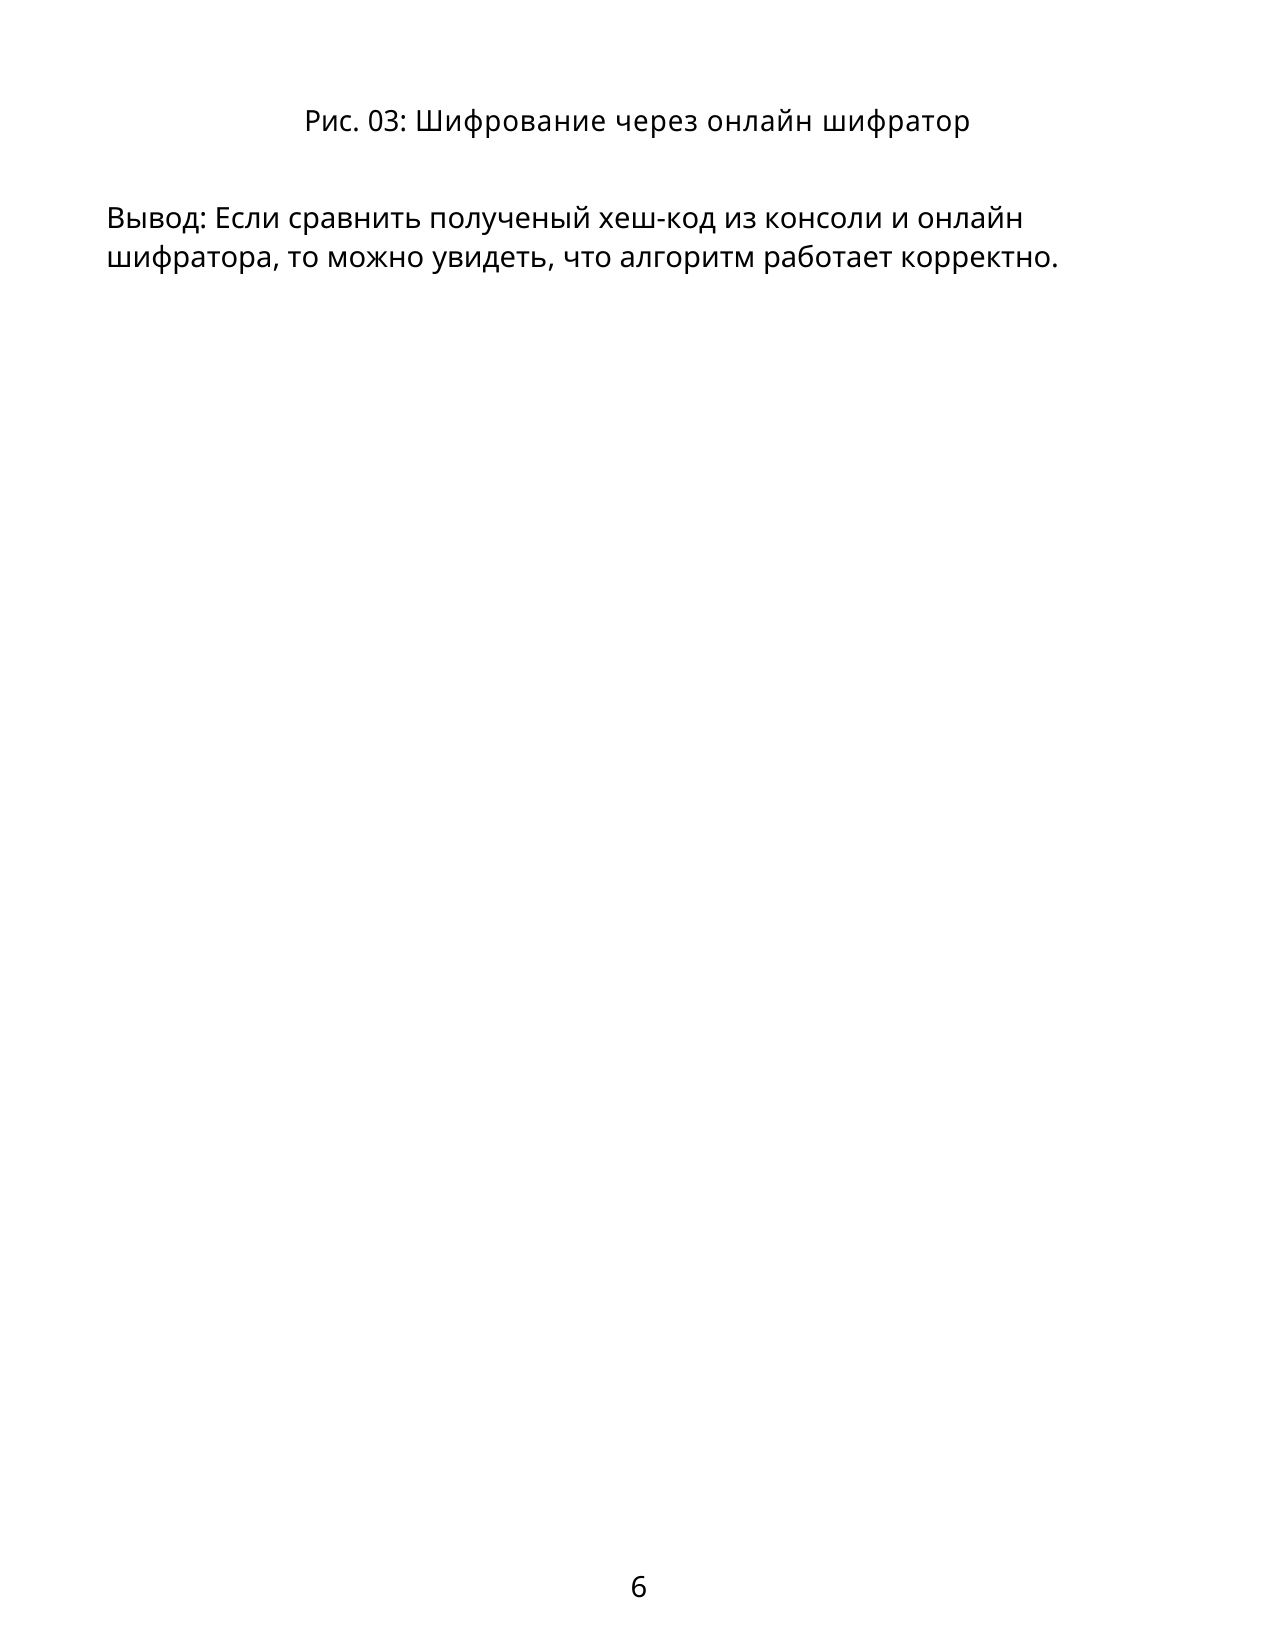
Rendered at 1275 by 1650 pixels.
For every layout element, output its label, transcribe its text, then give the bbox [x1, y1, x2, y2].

text Рис. 03: Шифрование через онлайн шифратор [142, 100, 1134, 140]
text Вывод: Если сравнить полученый хеш-код из консоли и онлайн шифратора, то можно увидеть, что алгоритм работает корректно. [106, 197, 1185, 276]
